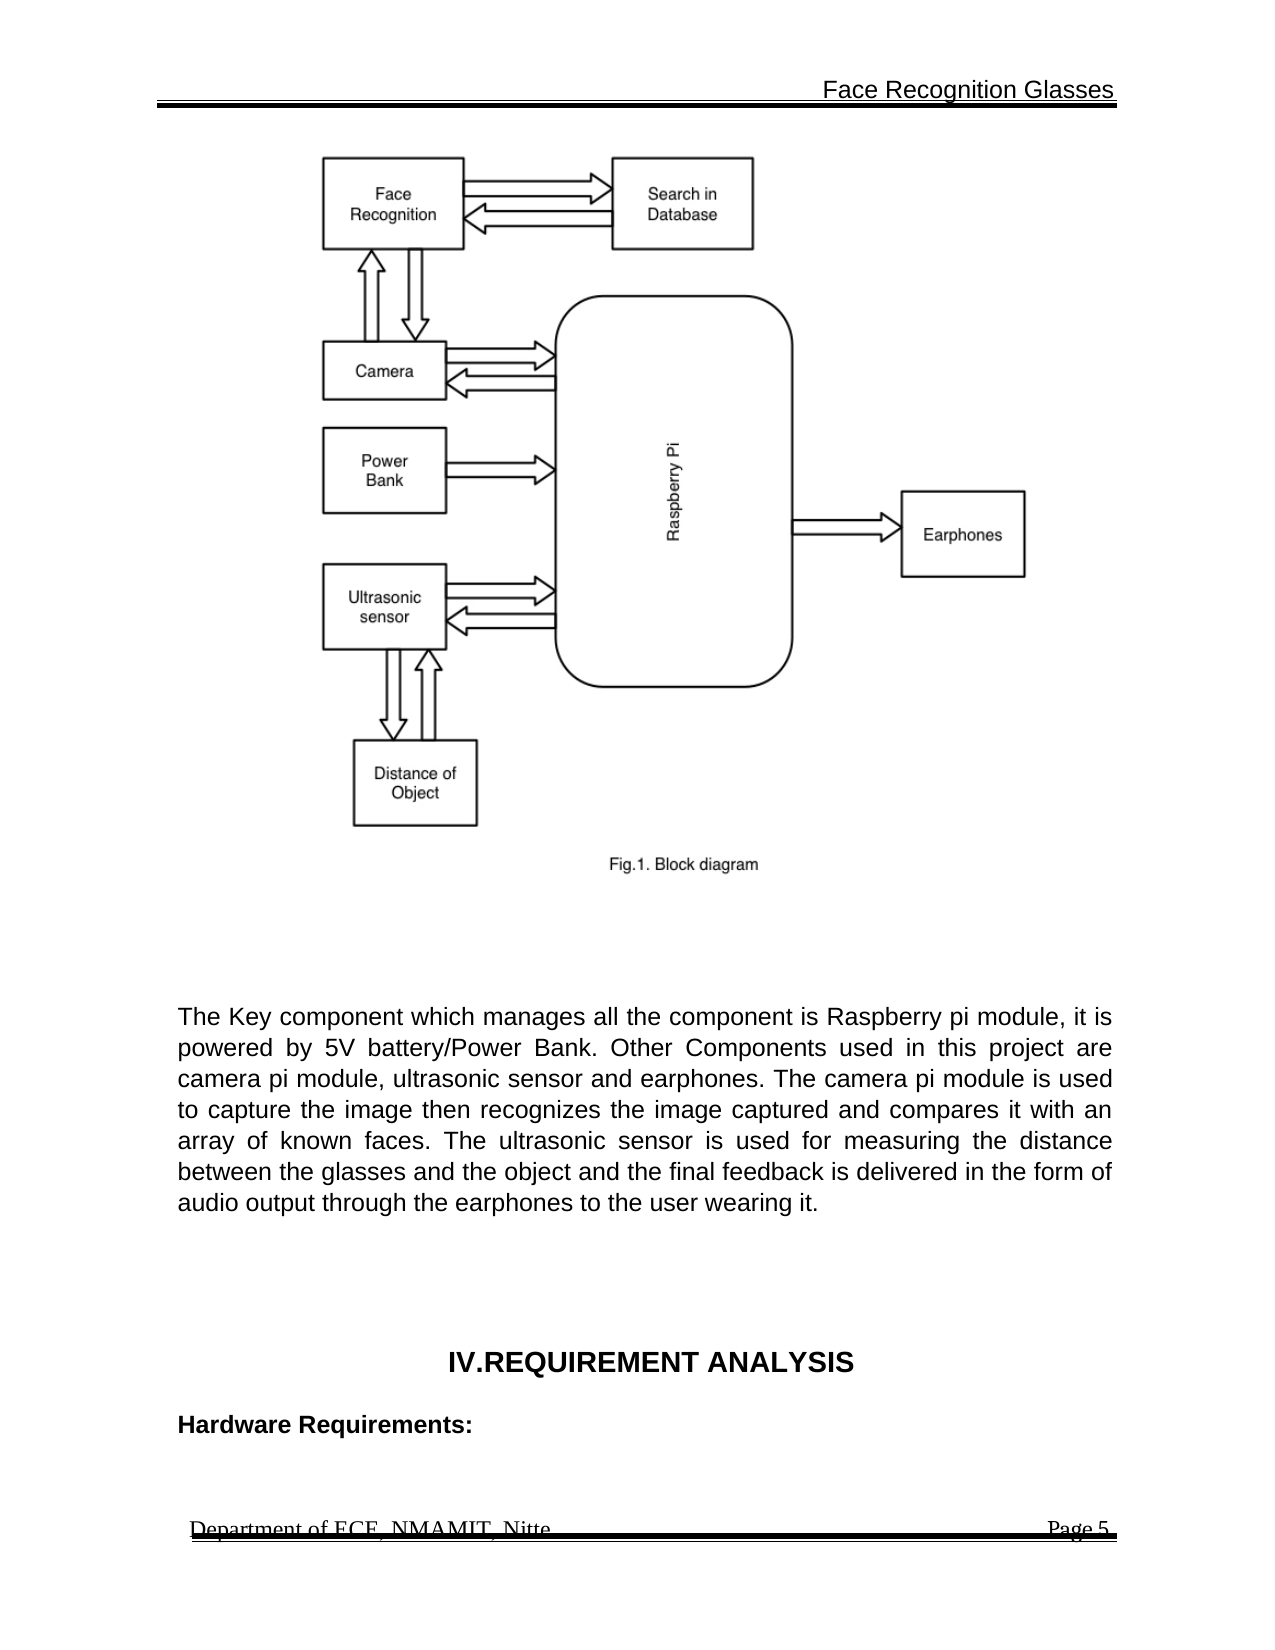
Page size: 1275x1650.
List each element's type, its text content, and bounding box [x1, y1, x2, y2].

text Hardware Requirements: [177, 1410, 1114, 1439]
text The Key component which manages all the component is Raspberry pi module, it is powered by 5V battery/Power Bank. Other Components used in this project are camera pi module, ultrasonic sensor and earphones. The camera pi module is used to capture the image then recognizes the image captured and compares it with an array of known faces. The ultrasonic sensor is used for measuring the distance between the glasses and the object and the final feedback is delivered in the form of audio output through the earphones to the user wearing it. [177, 1002, 1114, 1217]
subtitle IV.REQUIREMENT ANALYSIS [270, 1345, 954, 1379]
picture [301, 135, 1047, 903]
